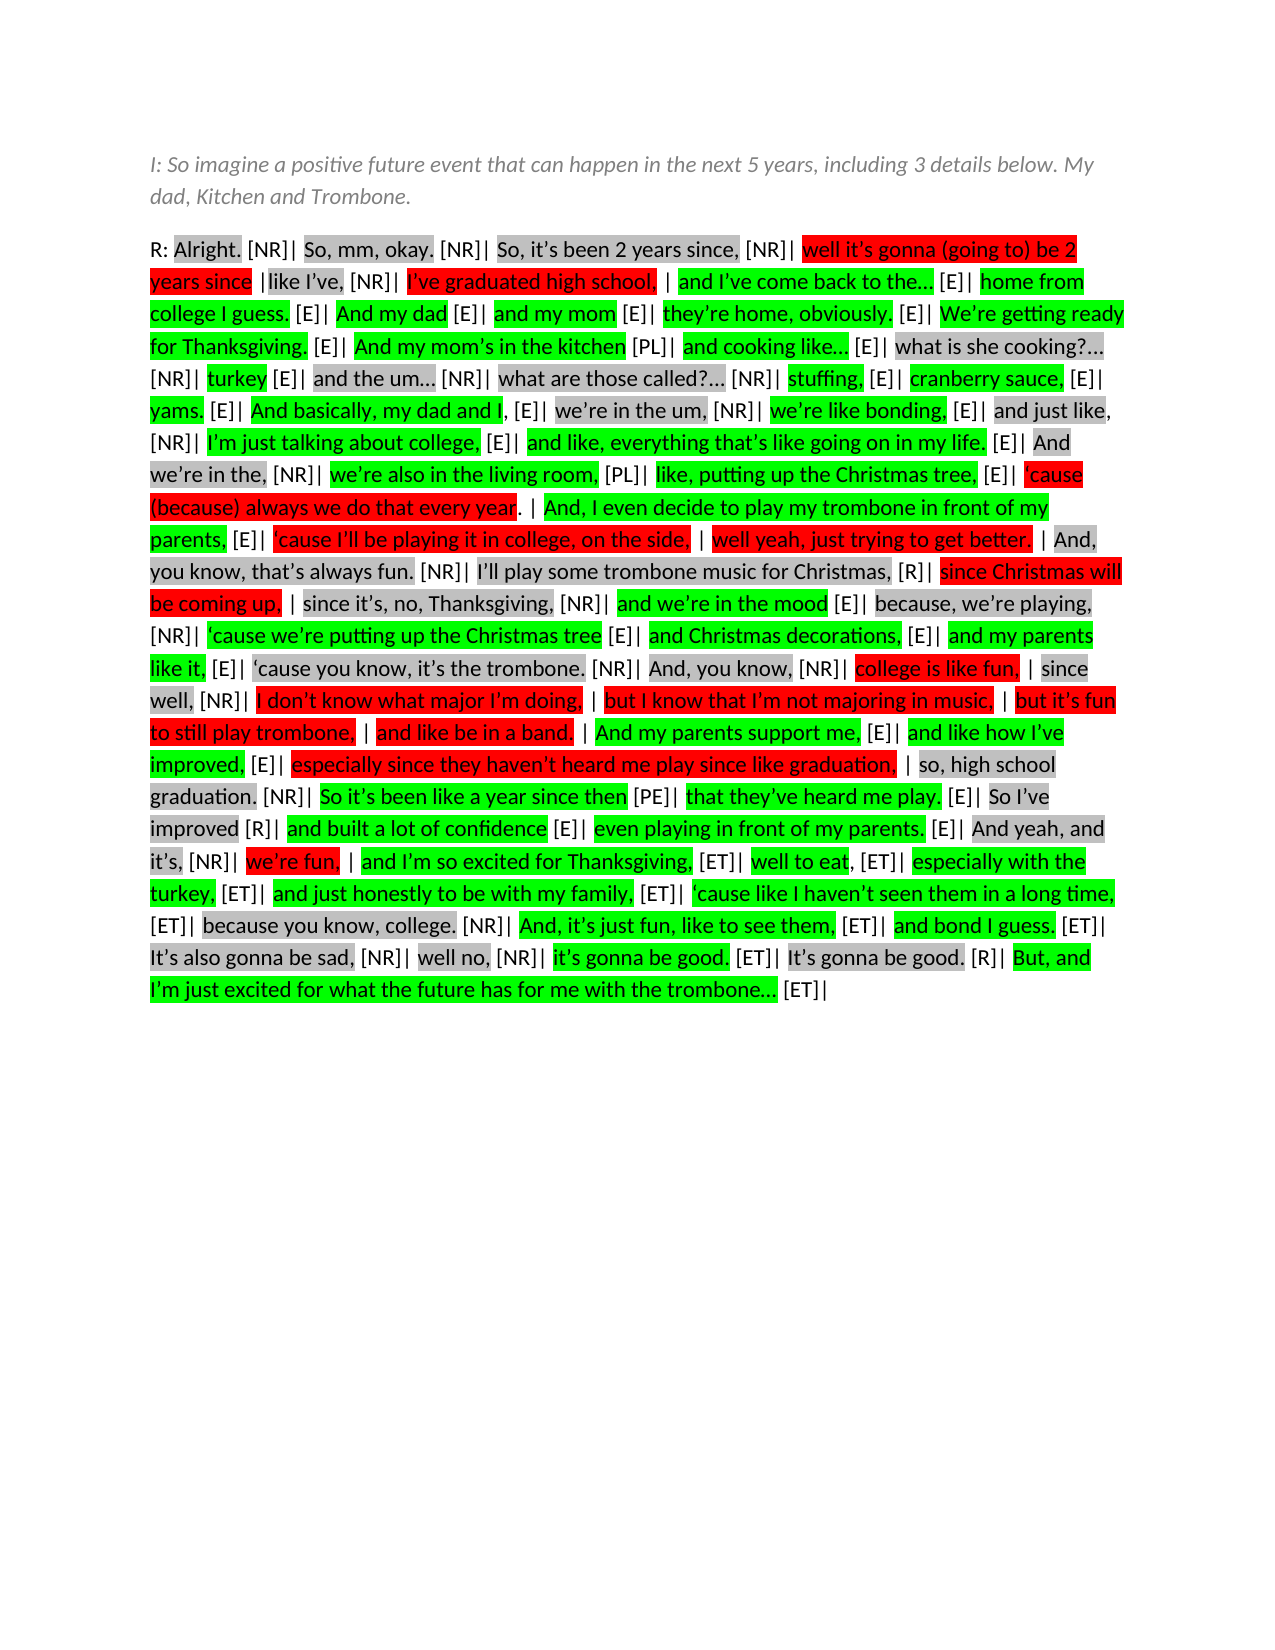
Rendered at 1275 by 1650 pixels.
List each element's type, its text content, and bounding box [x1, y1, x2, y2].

text I: So imagine a positive future event that can happen in the next 5 years, including 3 details below. My dad, Kitchen and Trombone. [150, 150, 1125, 210]
text R: Alright. [NR]| So, mm, okay. [NR]| So, it’s been 2 years since, [NR]| well it’s gonna (going to) be 2 years since |like I’ve, [NR]| I’ve graduated high school, | and I’ve come back to the… [E]| home from college I guess. [E]| And my dad [E]| and my mom [E]| they’re home, obviously. [E]| We’re getting ready for Thanksgiving. [E]| And my mom’s in the kitchen [PL]| and cooking like… [E]| what is she cooking?... [NR]| turkey [E]| and the um… [NR]| what are those called?... [NR]| stuffing, [E]| cranberry sauce, [E]| yams. [E]| And basically, my dad and I, [E]| we’re in the um, [NR]| we’re like bonding, [E]| and just like, [NR]| I’m just talking about college, [E]| and like, everything that’s like going on in my life. [E]| And we’re in the, [NR]| we’re also in the living room, [PL]| like, putting up the Christmas tree, [E]| ‘cause (because) always we do that every year. | And, I even decide to play my trombone in front of my parents, [E]| ‘cause I’ll be playing it in college, on the side, | well yeah, just trying to get better. | And, you know, that’s always fun. [NR]| I’ll play some trombone music for Christmas, [R]| since Christmas will be coming up, | since it’s, no, Thanksgiving, [NR]| and we’re in the mood [E]| because, we’re playing, [NR]| ‘cause we’re putting up the Christmas tree [E]| and Christmas decorations, [E]| and my parents like it, [E]| ‘cause you know, it’s the trombone. [NR]| And, you know, [NR]| college is like fun, | since well, [NR]| I don’t know what major I’m doing, | but I know that I’m not majoring in music, | but it’s fun to still play trombone, | and like be in a band. | And my parents support me, [E]| and like how I’ve improved, [E]| especially since they haven’t heard me play since like graduation, | so, high school graduation. [NR]| So it’s been like a year since then [PE]| that they’ve heard me play. [E]| So I’ve improved [R]| and built a lot of confidence [E]| even playing in front of my parents. [E]| And yeah, and it’s, [NR]| we’re fun, | and I’m so excited for Thanksgiving, [ET]| well to eat, [ET]| especially with the turkey, [ET]| and just honestly to be with my family, [ET]| ‘cause like I haven’t seen them in a long time, [ET]| because you know, college. [NR]| And, it’s just fun, like to see them, [ET]| and bond I guess. [ET]| It’s also gonna be sad, [NR]| well no, [NR]| it’s gonna be good. [ET]| It’s gonna be good. [R]| But, and I’m just excited for what the future has for me with the trombone… [ET]| [150, 235, 1125, 1003]
